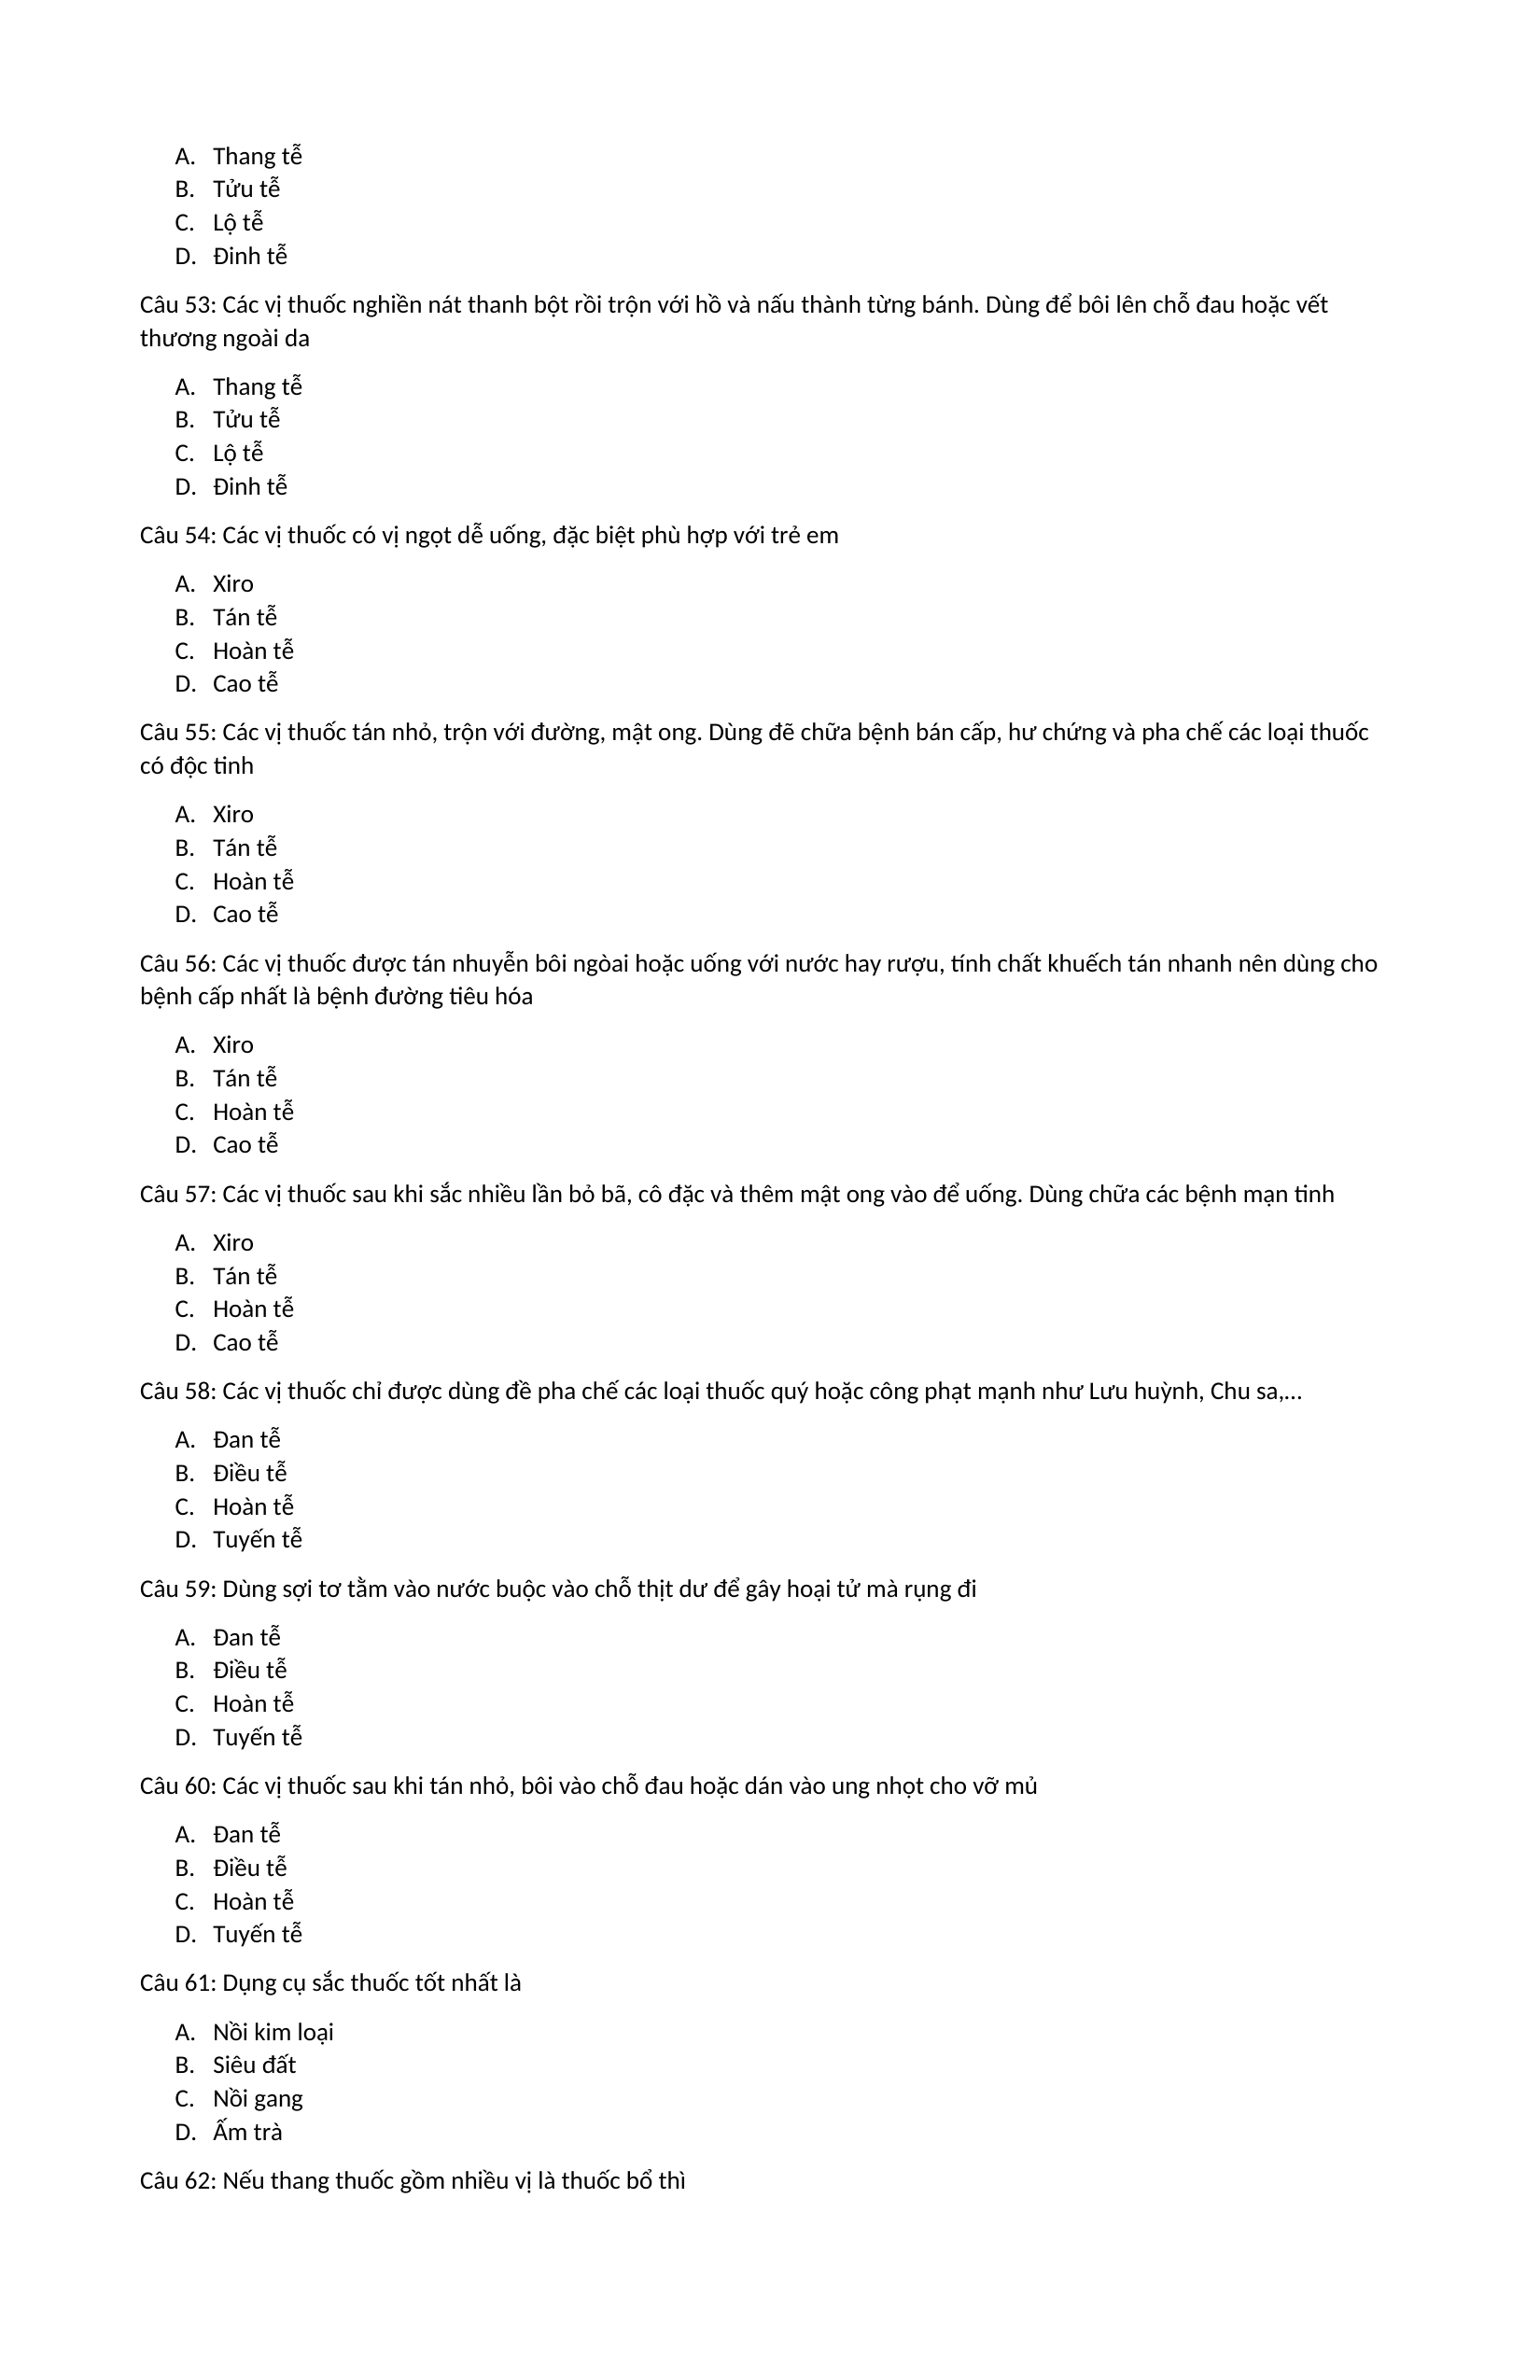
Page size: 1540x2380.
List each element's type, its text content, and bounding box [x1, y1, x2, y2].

list Tán tễ [175, 1260, 1400, 1291]
list Tán tễ [175, 832, 1400, 862]
list Lộ tễ [175, 437, 1400, 468]
text Câu 60: Các vị thuốc sau khi tán nhỏ, bôi vào chỗ đau hoặc dán vào ung nhọt cho vỡ mủ [140, 1770, 1400, 1800]
text Câu 54: Các vị thuốc có vị ngọt dễ uống, đặc biệt phù hợp với trẻ em [140, 519, 1400, 550]
text Câu 55: Các vị thuốc tán nhỏ, trộn với đường, mật ong. Dùng đẽ chữa bệnh bán cấp, hư chứng và pha chế các loại thuốc có độc tinh [140, 717, 1400, 780]
list Hoàn tễ [175, 865, 1400, 896]
list Ấm trà [175, 2116, 1400, 2147]
list Lộ tễ [175, 206, 1400, 237]
list Điều tễ [175, 1457, 1400, 1488]
text Câu 59: Dùng sợi tơ tằm vào nước buộc vào chỗ thịt dư để gây hoại tử mà rụng đi [140, 1573, 1400, 1603]
list Thang tễ [175, 371, 1400, 401]
list Điều tễ [175, 1655, 1400, 1686]
text Câu 58: Các vị thuốc chỉ được dùng đề pha chế các loại thuốc quý hoặc công phạt mạnh như Lưu huỳnh, Chu sa,… [140, 1375, 1400, 1406]
list Hoàn tễ [175, 1885, 1400, 1916]
list Cao tễ [175, 667, 1400, 698]
list Xiro [175, 567, 1400, 599]
list Tán tễ [175, 1062, 1400, 1093]
list Hoàn tễ [175, 1687, 1400, 1718]
list Đan tễ [175, 1621, 1400, 1652]
list Thang tễ [175, 140, 1400, 171]
list Siêu đất [175, 2050, 1400, 2080]
list Cao tễ [175, 1128, 1400, 1160]
list Hoàn tễ [175, 635, 1400, 665]
list Tuyến tễ [175, 1721, 1400, 1752]
text Câu 57: Các vị thuốc sau khi sắc nhiều lần bỏ bã, cô đặc và thêm mật ong vào để uống. Dùng chữa các bệnh mạn tinh [140, 1178, 1400, 1209]
list Đan tễ [175, 1424, 1400, 1455]
list Tán tễ [175, 601, 1400, 632]
text Câu 53: Các vị thuốc nghiền nát thanh bột rồi trộn với hồ và nấu thành từng bánh. Dùng để bôi lên chỗ đau hoặc vết thương ngoài da [140, 288, 1400, 353]
list Xiro [175, 799, 1400, 830]
list Nồi kim loại [175, 2016, 1400, 2047]
list Hoàn tễ [175, 1096, 1400, 1127]
list Tuyến tễ [175, 1918, 1400, 1949]
list Đinh tễ [175, 240, 1400, 271]
list Tuyến tễ [175, 1523, 1400, 1555]
list Điều tễ [175, 1852, 1400, 1883]
list Đan tễ [175, 1818, 1400, 1850]
text Câu 61: Dụng cụ sắc thuốc tốt nhất là [140, 1967, 1400, 1998]
list Tửu tễ [175, 404, 1400, 435]
list Đinh tễ [175, 470, 1400, 501]
list Cao tễ [175, 898, 1400, 930]
list Hoàn tễ [175, 1491, 1400, 1521]
list Cao tễ [175, 1326, 1400, 1357]
text Câu 56: Các vị thuốc được tán nhuyễn bôi ngòai hoặc uống với nước hay rượu, tính chất khuếch tán nhanh nên dùng cho bệnh cấp nhất là bệnh đường tiêu hóa [140, 947, 1400, 1011]
list Xiro [175, 1226, 1400, 1257]
text Câu 62: Nếu thang thuốc gồm nhiều vị là thuốc bổ thì [140, 2164, 1400, 2195]
list Tửu tễ [175, 174, 1400, 204]
list Hoàn tễ [175, 1293, 1400, 1323]
list Xiro [175, 1029, 1400, 1060]
list Nồi gang [175, 2082, 1400, 2113]
